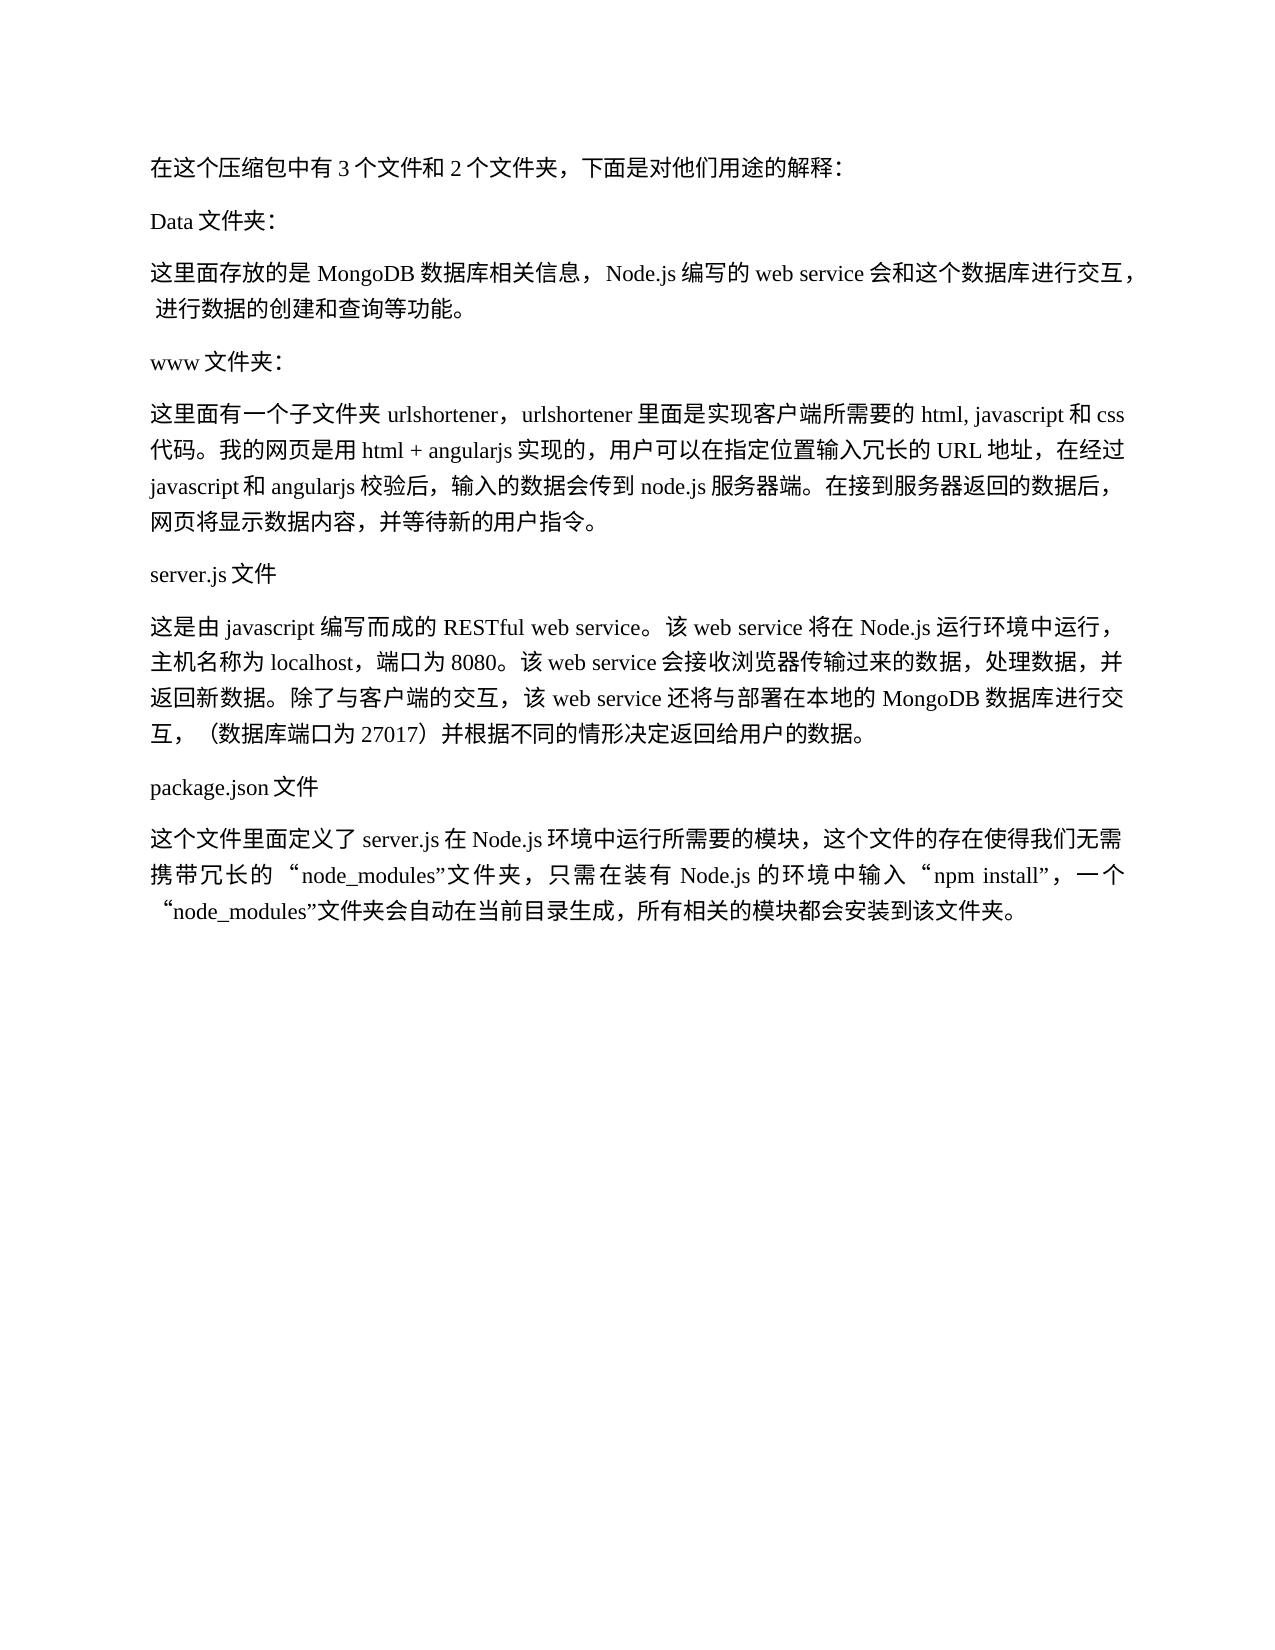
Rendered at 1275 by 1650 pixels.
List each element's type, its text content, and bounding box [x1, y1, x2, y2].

text package.json文件 [150, 768, 1125, 802]
text 在这个压缩包中有3个文件和2个文件夹，下面是对他们用途的解释： [150, 150, 1125, 183]
text Data文件夹： [150, 202, 1125, 236]
text server.js文件 [150, 556, 1125, 589]
text 这是由javascript编写而成的RESTful web service。该web service将在Node.js运行环境中运行，主机名称为localhost，端口为8080。该web service会接收浏览器传输过来的数据，处理数据，并返回新数据。除了与客户端的交互，该web service还将与部署在本地的MongoDB数据库进行交互，（数据库端口为27017）并根据不同的情形决定返回给用户的数据。 [150, 608, 1125, 749]
text 这里面有一个子文件夹urlshortener，urlshortener里面是实现客户端所需要的html, javascript和css代码。我的网页是用html + angularjs实现的，用户可以在指定位置输入冗长的URL地址，在经过javascript和angularjs校验后，输入的数据会传到node.js服务器端。在接到服务器返回的数据后，网页将显示数据内容，并等待新的用户指令。 [150, 396, 1125, 537]
text 这里面存放的是MongoDB数据库相关信息，Node.js编写的web service会和这个数据库进行交互， 进行数据的创建和查询等功能。 [150, 255, 1125, 324]
text 这个文件里面定义了server.js在Node.js环境中运行所需要的模块，这个文件的存在使得我们无需携带冗长的“node_modules”文件夹，只需在装有Node.js的环境中输入“npm install”，一个“node_modules”文件夹会自动在当前目录生成，所有相关的模块都会安装到该文件夹。 [150, 821, 1125, 926]
text www文件夹： [150, 343, 1125, 377]
